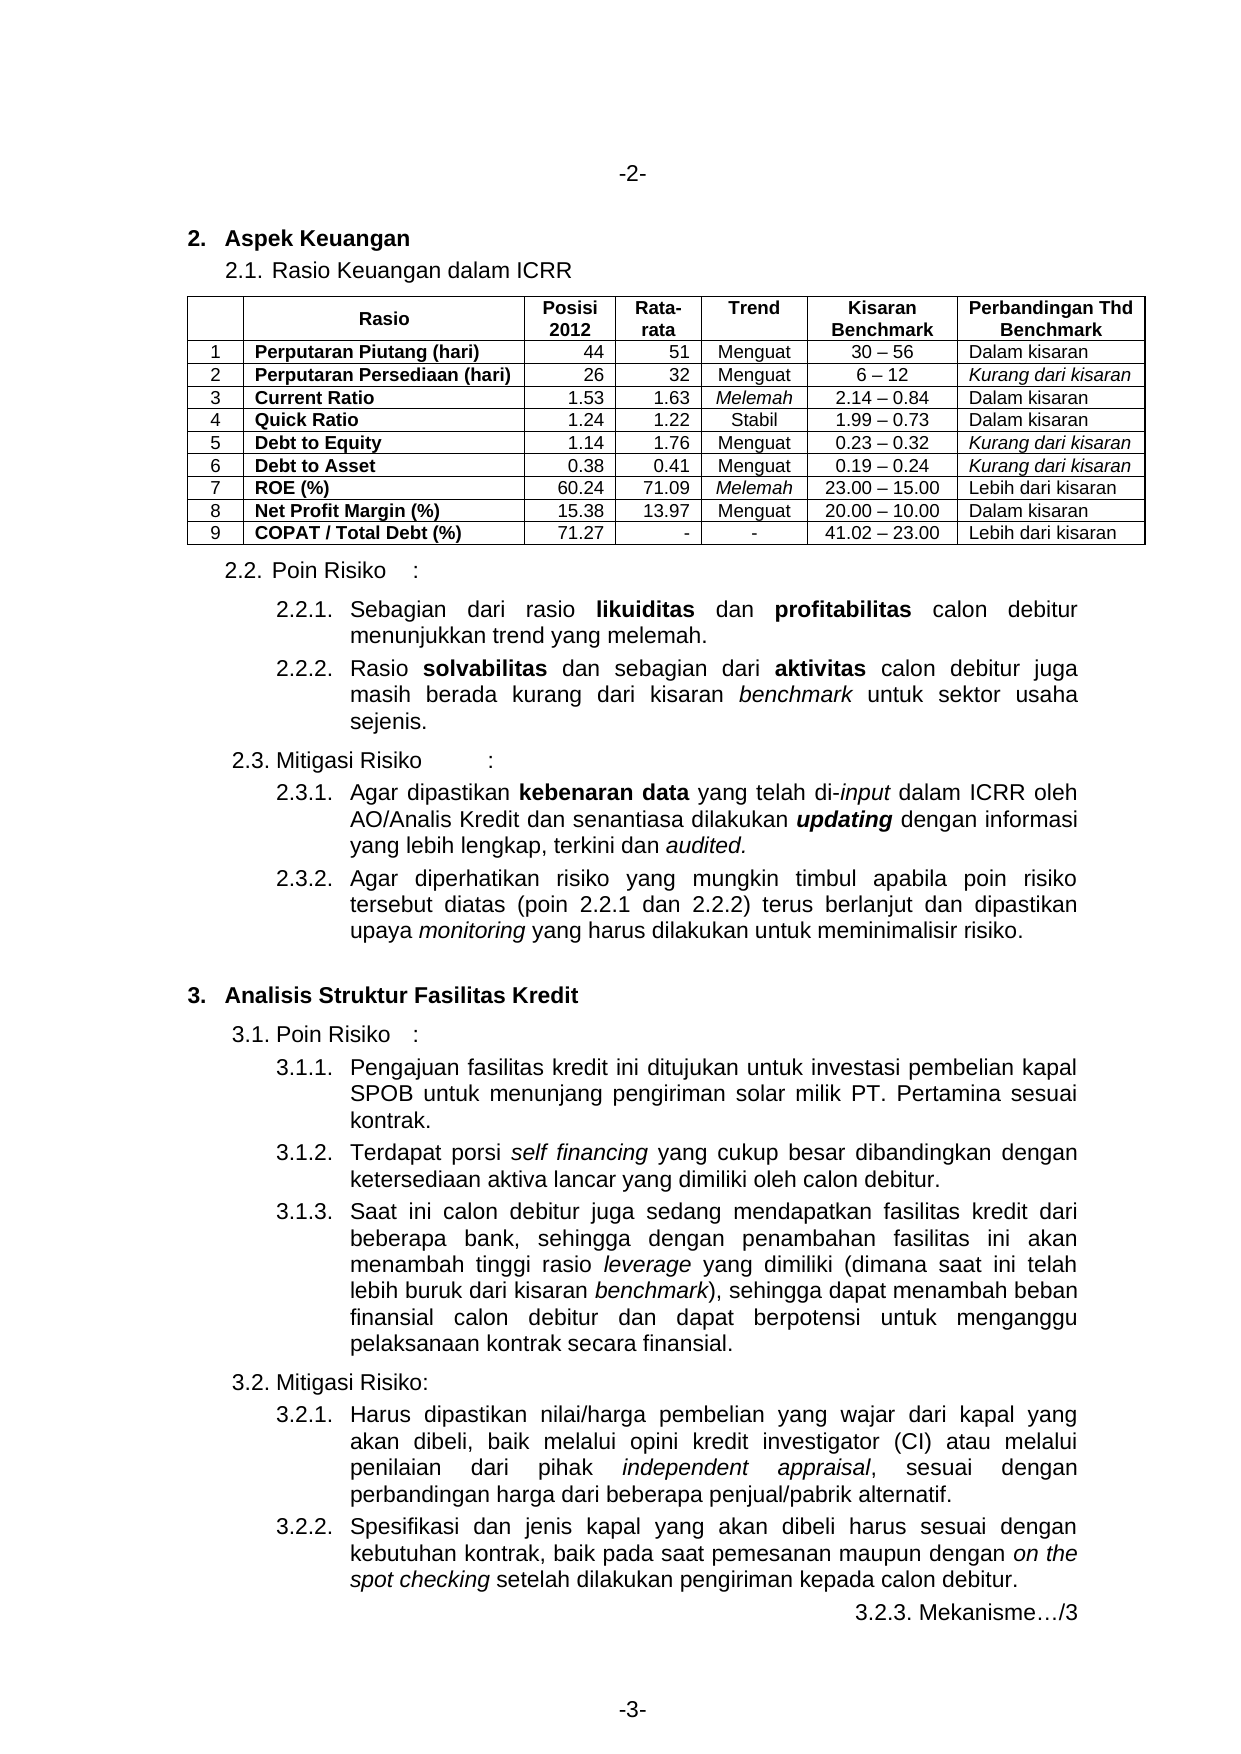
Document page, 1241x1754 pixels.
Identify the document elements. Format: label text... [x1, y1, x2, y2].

table_cell 2 [188, 364, 243, 386]
table_cell Kurang dari kisaran [958, 364, 1144, 386]
table_cell Lebih dari kisaran [958, 522, 1144, 544]
table_cell 8 [188, 500, 243, 521]
table_cell Dalam kisaran [958, 387, 1144, 408]
table_cell 41.02 – 23.00 [808, 522, 957, 544]
table_cell 1.99 – 0.73 [808, 409, 957, 431]
table_cell Perputaran Persediaan (hari) [244, 364, 524, 386]
table_cell Menguat [702, 432, 807, 453]
list Rasio Keuangan dalam ICRR [225, 257, 1078, 284]
table_cell 26 [525, 364, 615, 386]
list Rasio solvabilitas dan sebagian dari aktivitas calon debitur juga masih berada kurang dari kisaran benchmark untuk sektor usaha sejenis. [276, 655, 1078, 734]
table_cell 30 – 56 [808, 341, 957, 363]
table_cell Dalam kisaran [958, 409, 1144, 431]
table_cell 1.76 [616, 432, 701, 453]
table_cell 0.41 [616, 454, 701, 476]
table_header No [188, 297, 243, 340]
list Aspek Keuangan [187, 225, 1078, 251]
table_cell 7 [188, 477, 243, 498]
text -3- [187, 1696, 1078, 1723]
table_cell Menguat [702, 500, 807, 521]
list Spesifikasi dan jenis kapal yang akan dibeli harus sesuai dengan kebutuhan kontrak, baik pada saat pemesanan maupun dengan on the spot checking setelah dilakukan pengiriman kepada calon debitur. [276, 1513, 1078, 1592]
table_cell 1.53 [525, 387, 615, 408]
table_header Posisi 2012 [525, 297, 615, 340]
list Agar diperhatikan risiko yang mungkin timbul apabila poin risiko tersebut diatas (poin 2.2.1 dan 2.2.2) terus berlanjut dan dipastikan upaya monitoring yang harus dilakukan untuk meminimalisir risiko. [276, 864, 1078, 944]
table_cell 60.24 [525, 477, 615, 498]
table_cell Perputaran Piutang (hari) [244, 341, 524, 363]
table_cell Dalam kisaran [958, 500, 1144, 521]
table_cell Menguat [702, 454, 807, 476]
table_cell 15.38 [525, 500, 615, 521]
list Saat ini calon debitur juga sedang mendapatkan fasilitas kredit dari beberapa bank, sehingga dengan penambahan fasilitas ini akan menambah tinggi rasio leverage yang dimiliki (dimana saat ini telah lebih buruk dari kisaran benchmark), sehingga dapat menambah beban finansial calon debitur dan dapat berpotensi untuk menganggu pelaksanaan kontrak secara finansial. [276, 1198, 1078, 1356]
table_cell 4 [188, 409, 243, 431]
text -2- [187, 159, 1078, 186]
table_cell 1.63 [616, 387, 701, 408]
list Terdapat porsi self financing yang cukup besar dibandingkan dengan ketersediaan aktiva lancar yang dimiliki oleh calon debitur. [276, 1139, 1078, 1192]
table_header Kisaran Benchmark [808, 297, 957, 340]
table_cell 51 [616, 341, 701, 363]
list Poin Risiko : [232, 1021, 1078, 1048]
table_cell Kurang dari kisaran [958, 432, 1144, 453]
table_cell 20.00 – 10.00 [808, 500, 957, 521]
table_cell 1.14 [525, 432, 615, 453]
table_cell - [702, 522, 807, 544]
table_cell 1.24 [525, 409, 615, 431]
table_header Rasio [244, 297, 524, 340]
table_cell 0.23 – 0.32 [808, 432, 957, 453]
list Pengajuan fasilitas kredit ini ditujukan untuk investasi pembelian kapal SPOB untuk menunjang pengiriman solar milik PT. Pertamina sesuai kontrak. [276, 1054, 1078, 1133]
table_header Perbandingan Thd Benchmark [958, 297, 1144, 340]
table_cell 1.22 [616, 409, 701, 431]
table_cell 5 [188, 432, 243, 453]
list Sebagian dari rasio likuiditas dan profitabilitas calon debitur menunjukkan trend yang melemah. [276, 596, 1078, 649]
table_cell Current Ratio [244, 387, 524, 408]
table_header Trend [702, 297, 807, 340]
table_cell 23.00 – 15.00 [808, 477, 957, 498]
table_cell 0.19 – 0.24 [808, 454, 957, 476]
table_cell Stabil [702, 409, 807, 431]
table_cell Melemah [702, 477, 807, 498]
list Harus dipastikan nilai/harga pembelian yang wajar dari kapal yang akan dibeli, baik melalui opini kredit investigator (CI) atau melalui penilaian dari pihak independent appraisal, sesuai dengan perbandingan harga dari beberapa penjual/pabrik alternatif. [276, 1401, 1078, 1507]
table_cell 6 – 12 [808, 364, 957, 386]
table_cell COPAT / Total Debt (%) [244, 522, 524, 544]
table_cell 0.38 [525, 454, 615, 476]
table_header Rata-rata [616, 297, 701, 340]
table_cell Kurang dari kisaran [958, 454, 1144, 476]
table_cell Menguat [702, 341, 807, 363]
table_cell 71.27 [525, 522, 615, 544]
table_cell Quick Ratio [244, 409, 524, 431]
table_cell Net Profit Margin (%) [244, 500, 524, 521]
table_cell ROE (%) [244, 477, 524, 498]
table_cell Dalam kisaran [958, 341, 1144, 363]
table_cell 2.14 – 0.84 [808, 387, 957, 408]
table_cell 9 [188, 522, 243, 544]
list Mitigasi Risiko : [232, 747, 1078, 773]
table_cell Debt to Asset [244, 454, 524, 476]
list Mitigasi Risiko: [232, 1369, 1078, 1395]
table_cell - [616, 522, 701, 544]
list Agar dipastikan kebenaran data yang telah di-input dalam ICRR oleh AO/Analis Kredit dan senantiasa dilakukan updating dengan informasi yang lebih lengkap, terkini dan audited. [276, 779, 1078, 858]
table_cell Melemah [702, 387, 807, 408]
table_cell 32 [616, 364, 701, 386]
table_cell 3 [188, 387, 243, 408]
text 3.2.3. Mekanisme…/3 [187, 1598, 1078, 1625]
table_cell 44 [525, 341, 615, 363]
table_cell 1 [188, 341, 243, 363]
table_cell 71.09 [616, 477, 701, 498]
table_cell Menguat [702, 364, 807, 386]
table_cell 6 [188, 454, 243, 476]
list Poin Risiko : [224, 557, 1078, 584]
table_cell Lebih dari kisaran [958, 477, 1144, 498]
list Analisis Struktur Fasilitas Kredit [187, 982, 1078, 1009]
table_cell Debt to Equity [244, 432, 524, 453]
table_cell 13.97 [616, 500, 701, 521]
